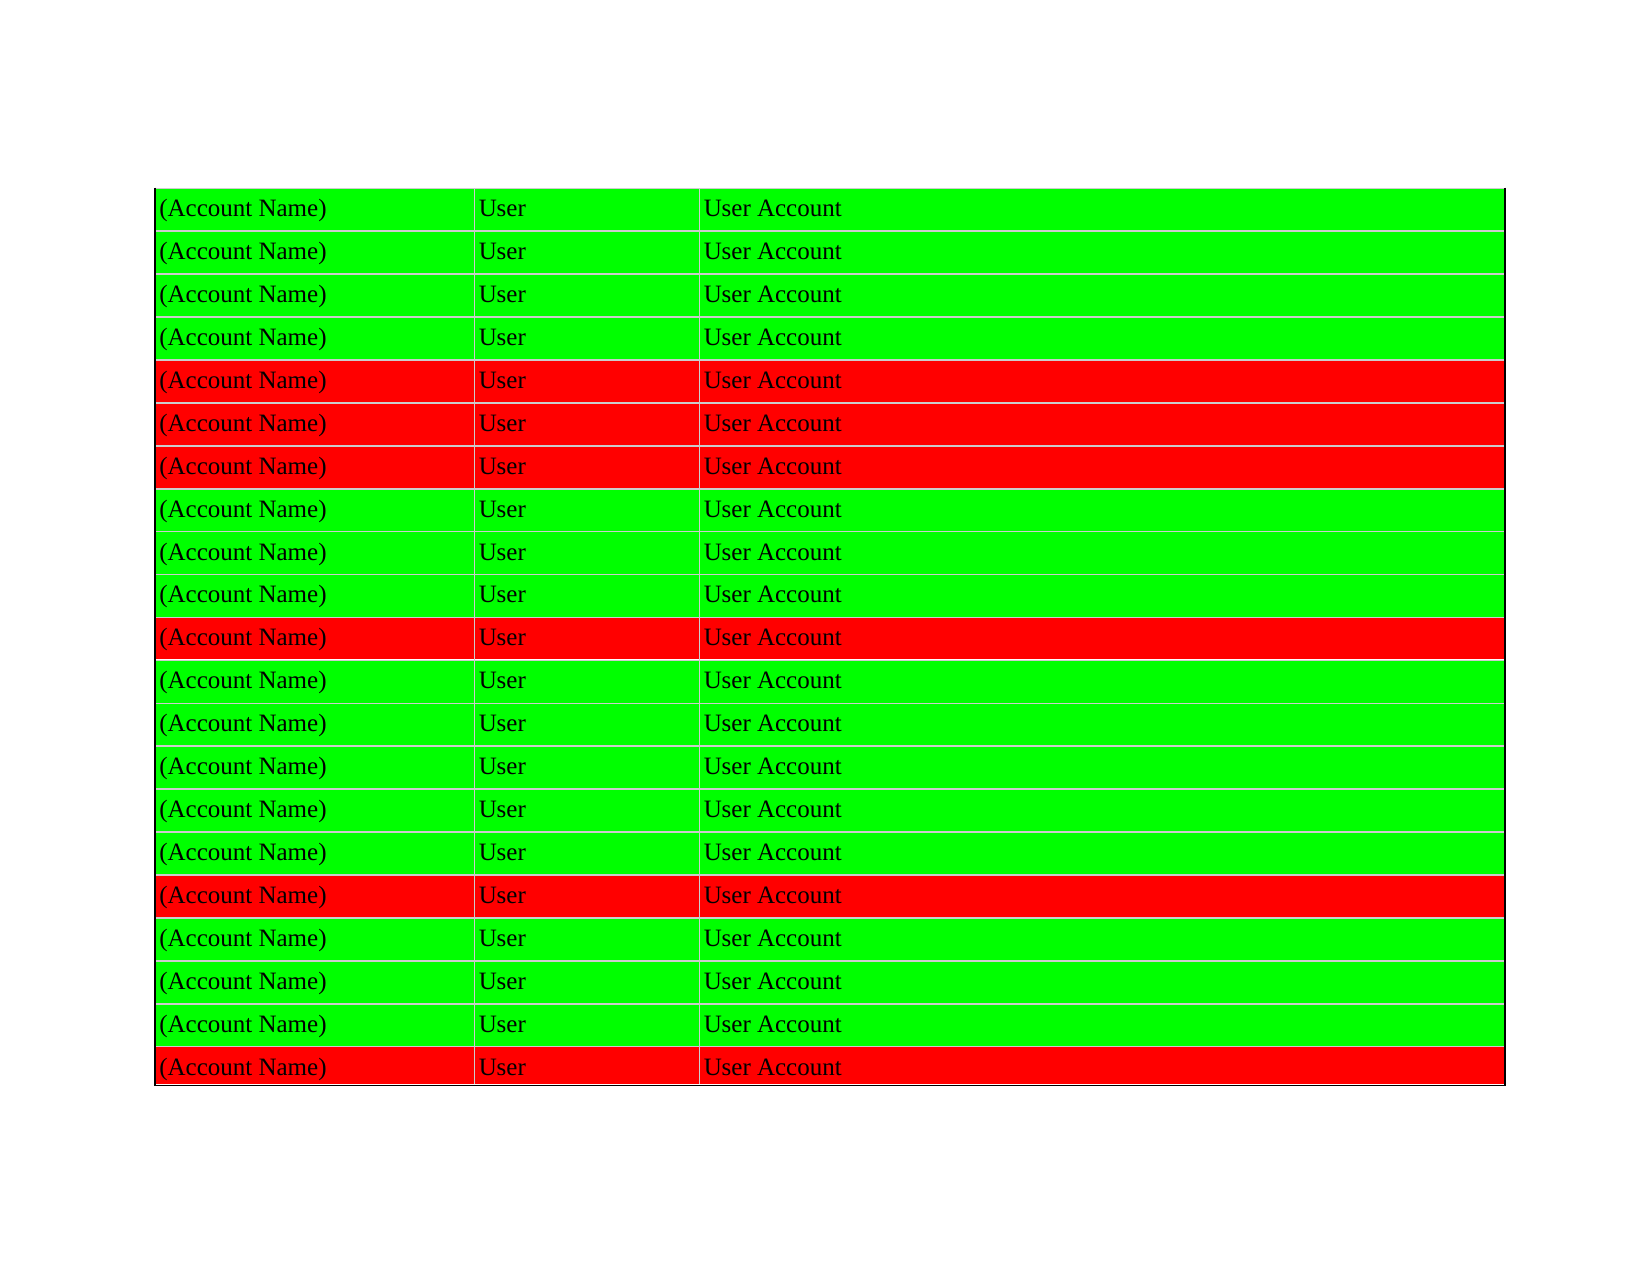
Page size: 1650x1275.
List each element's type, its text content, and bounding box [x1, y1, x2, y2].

table_cell User Account [700, 232, 1504, 273]
table_cell User [475, 232, 699, 273]
table_cell (Account Name) [156, 661, 474, 702]
table_cell User [475, 575, 699, 617]
table_cell (Account Name) [156, 575, 474, 617]
table_cell User Account [700, 919, 1504, 960]
table_cell (Account Name) [156, 532, 474, 574]
table_cell User [475, 361, 699, 402]
table_cell User Account [700, 661, 1504, 702]
table_cell User Account [700, 189, 1504, 230]
table_cell (Account Name) [156, 447, 474, 488]
table_cell User Account [700, 447, 1504, 488]
table_cell (Account Name) [156, 618, 474, 659]
table_cell User [475, 1005, 699, 1046]
table_cell (Account Name) [156, 704, 474, 745]
table_cell (Account Name) [156, 404, 474, 445]
table_cell User [475, 919, 699, 960]
table_cell (Account Name) [156, 1005, 474, 1046]
table_cell User Account [700, 532, 1504, 574]
table_cell User Account [700, 962, 1504, 1003]
table_cell User [475, 747, 699, 788]
table_cell User Account [700, 747, 1504, 788]
table_cell User [475, 189, 699, 230]
table_cell User [475, 275, 699, 316]
table_cell User [475, 962, 699, 1003]
table_cell User Account [700, 833, 1504, 874]
table_cell User Account [700, 490, 1504, 531]
table_cell User [475, 661, 699, 702]
table_cell User [475, 490, 699, 531]
table_cell User [475, 447, 699, 488]
table_cell (Account Name) [156, 1047, 474, 1084]
table_cell User Account [700, 704, 1504, 745]
table_cell User [475, 790, 699, 831]
table_cell (Account Name) [156, 490, 474, 531]
table_cell User Account [700, 790, 1504, 831]
table_cell (Account Name) [156, 876, 474, 917]
table_cell (Account Name) [156, 189, 474, 230]
table_cell (Account Name) [156, 790, 474, 831]
table_cell User Account [700, 575, 1504, 617]
table_cell User Account [700, 1005, 1504, 1046]
table_cell User [475, 532, 699, 574]
table_cell User [475, 704, 699, 745]
table_cell User Account [700, 1047, 1504, 1084]
table_cell (Account Name) [156, 962, 474, 1003]
table_cell (Account Name) [156, 919, 474, 960]
table_cell User [475, 318, 699, 359]
table_cell User Account [700, 361, 1504, 402]
table_cell (Account Name) [156, 747, 474, 788]
table_cell User Account [700, 275, 1504, 316]
table_cell User [475, 833, 699, 874]
table_cell User [475, 876, 699, 917]
table_cell (Account Name) [156, 833, 474, 874]
table_cell User [475, 404, 699, 445]
table_cell (Account Name) [156, 275, 474, 316]
table_cell User Account [700, 618, 1504, 659]
table_cell (Account Name) [156, 318, 474, 359]
table_cell (Account Name) [156, 232, 474, 273]
table_cell User [475, 618, 699, 659]
table_cell User Account [700, 318, 1504, 359]
table_cell (Account Name) [156, 361, 474, 402]
table_cell User Account [700, 876, 1504, 917]
table_cell User Account [700, 404, 1504, 445]
table_cell User [475, 1047, 699, 1084]
